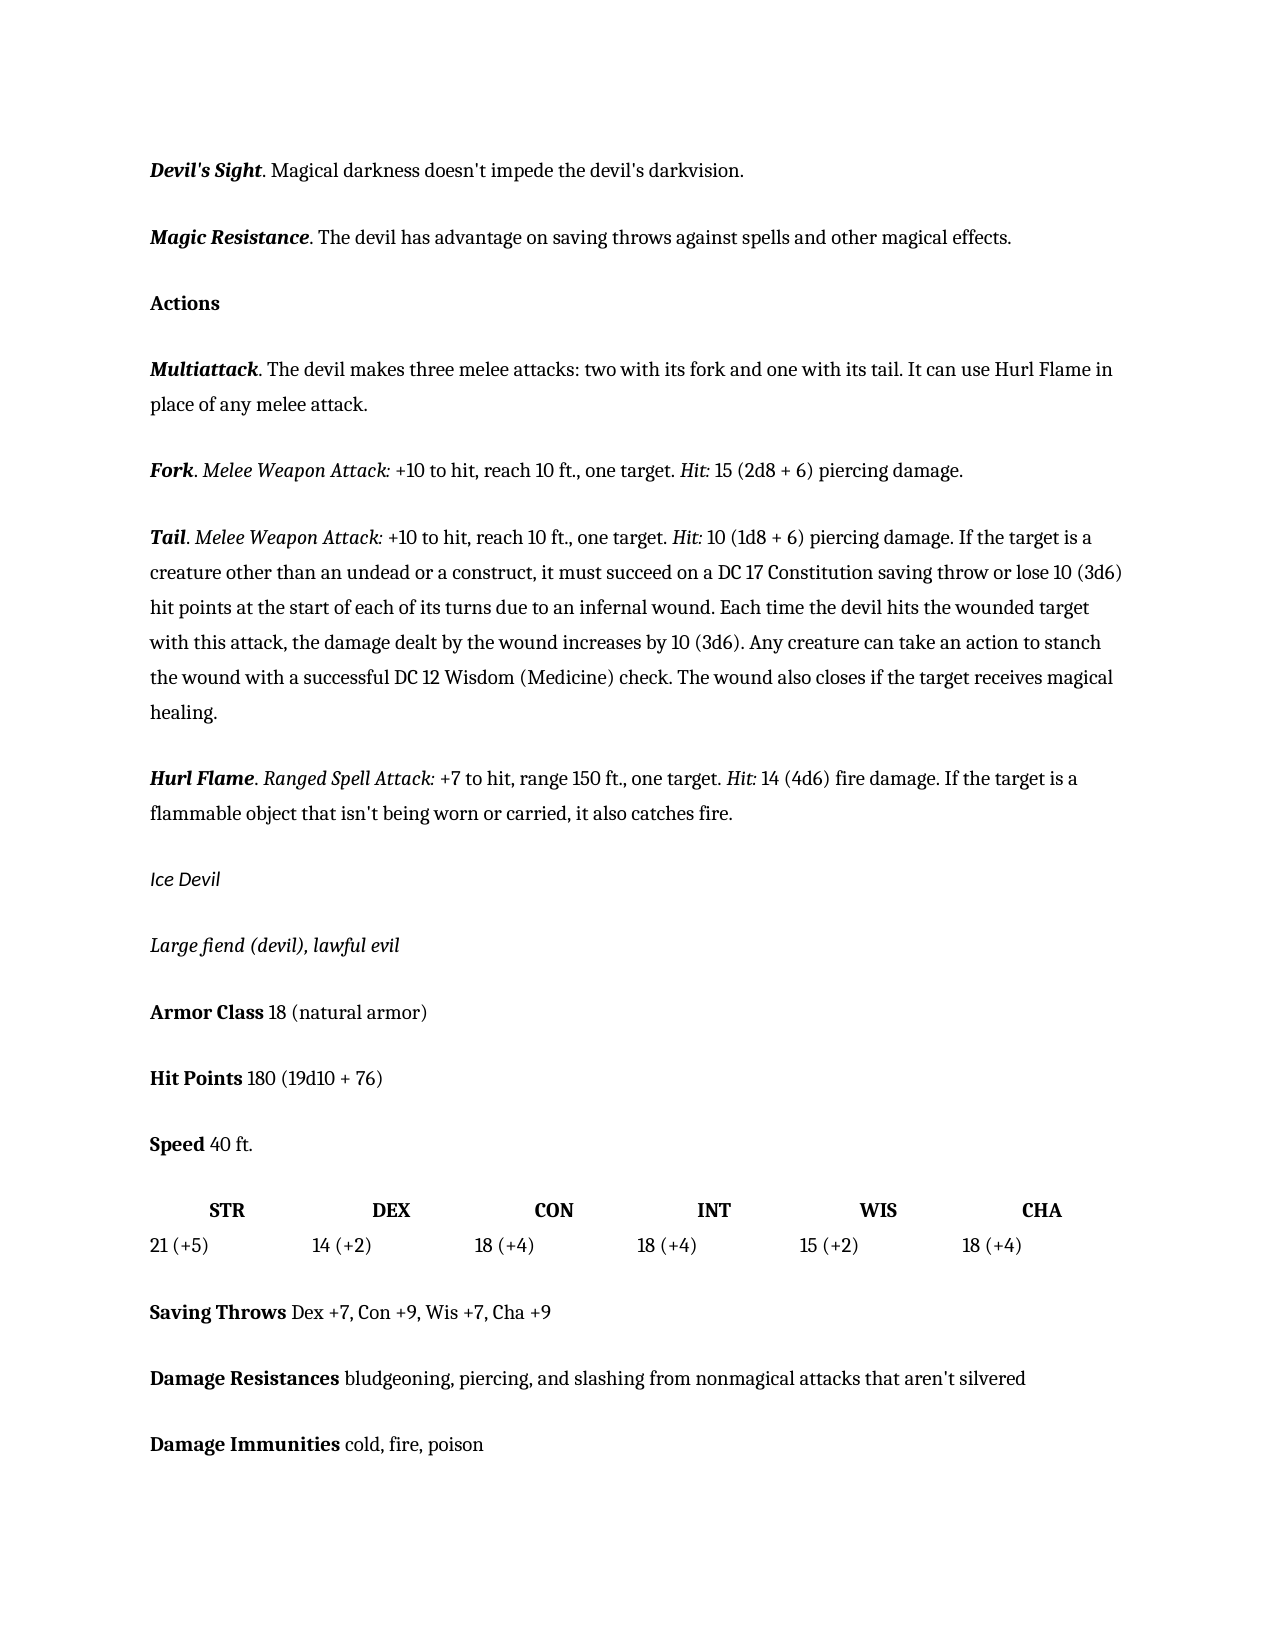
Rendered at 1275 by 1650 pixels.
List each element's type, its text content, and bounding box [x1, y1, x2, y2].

text Devil's Sight. Magical darkness doesn't impede the devil's darkvision. [150, 150, 1125, 185]
text Hit Points 180 (19d10 + 76) [150, 1057, 1125, 1092]
text Tail. Melee Weapon Attack: +10 to hit, reach 10 ft., one target. Hit: 10 (1d8 + 6) piercing damage. If the target is a creature other than an undead or a construct, it must succeed on a DC 17 Constitution saving throw or lose 10 (3d6) hit points at the start of each of its turns due to an infernal wound. Each time the devil hits the wounded target with this attack, the damage dealt by the wound increases by 10 (3d6). Any creature can take an action to stanch the wound with a successful DC 12 Wisdom (Medicine) check. The wound also closes if the target receives magical healing. [150, 516, 1125, 726]
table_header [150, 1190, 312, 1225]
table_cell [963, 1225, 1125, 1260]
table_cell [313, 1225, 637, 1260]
text Large fiend (devil), lawful evil [150, 925, 1125, 960]
text Hurl Flame. Ranged Spell Attack: +7 to hit, range 150 ft., one target. Hit: 14 (4d6) fire damage. If the target is a flammable object that isn't being worn or carried, it also catches fire. [150, 757, 1125, 827]
text Armor Class 18 (natural armor) [150, 991, 1125, 1026]
text Multiattack. The devil makes three melee attacks: two with its fork and one with its tail. It can use Hurl Flame in place of any melee attack. [150, 349, 1125, 419]
subtitle Ice Devil [150, 859, 1125, 894]
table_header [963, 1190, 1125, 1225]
text Magic Resistance. The devil has advantage on saving throws against spells and other magical effects. [150, 216, 1125, 251]
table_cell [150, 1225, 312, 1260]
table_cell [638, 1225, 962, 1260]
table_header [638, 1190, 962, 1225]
text Fork. Melee Weapon Attack: +10 to hit, reach 10 ft., one target. Hit: 15 (2d8 + 6) piercing damage. [150, 450, 1125, 485]
text Actions [150, 282, 1125, 317]
text Speed 40 ft. [150, 1124, 1125, 1159]
text Damage Immunities cold, fire, poison [150, 1424, 1125, 1459]
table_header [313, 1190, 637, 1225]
text Saving Throws Dex +7, Con +9, Wis +7, Cha +9 [150, 1291, 1125, 1326]
text Damage Resistances bludgeoning, piercing, and slashing from nonmagical attacks that aren't silvered [150, 1357, 1125, 1392]
